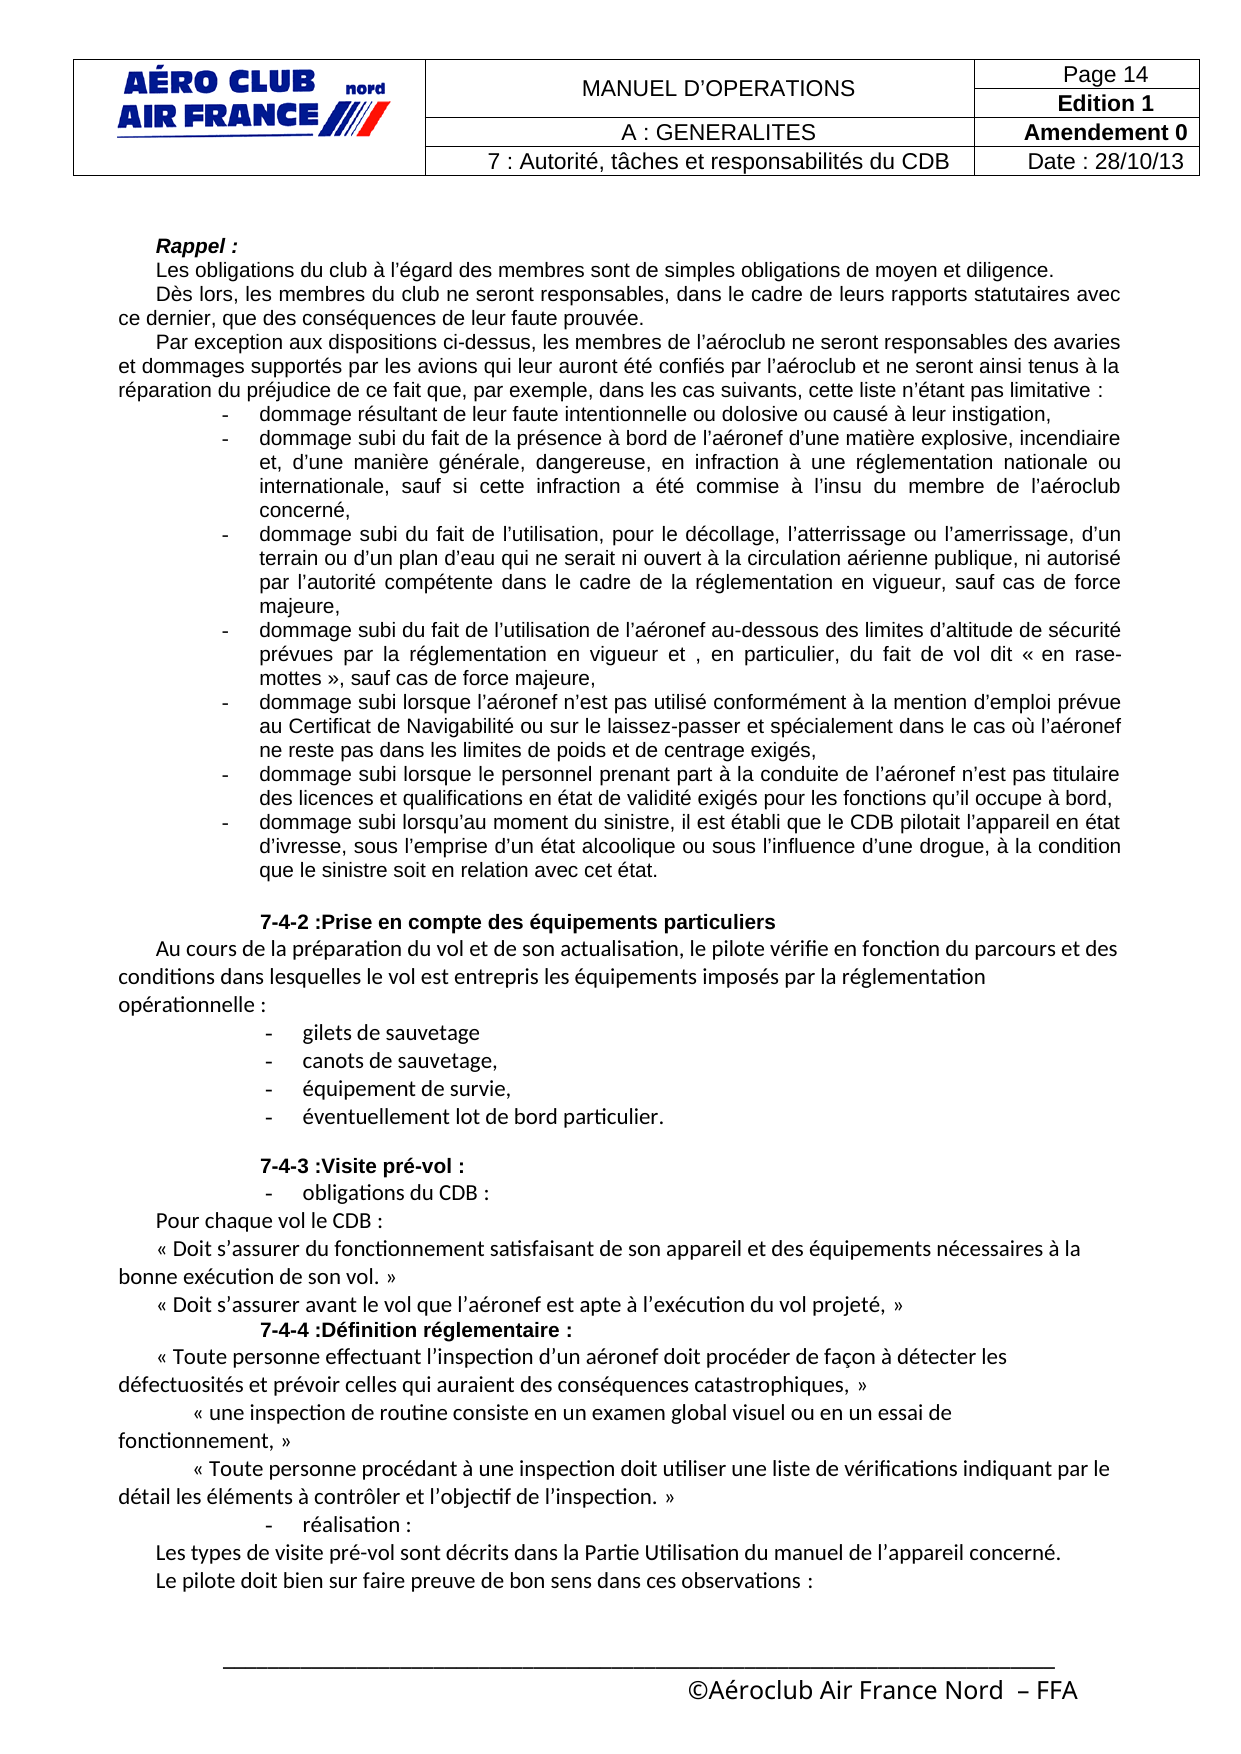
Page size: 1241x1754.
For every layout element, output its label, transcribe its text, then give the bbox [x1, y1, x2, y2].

text « Toute personne procédant à une inspection doit utiliser une liste de vérifications indiquant par le détail les éléments à contrôler et l’objectif de l’inspection. » [118, 1454, 1122, 1510]
list réalisation : [265, 1510, 1122, 1538]
text « Doit s’assurer avant le vol que l’aéronef est apte à l’exécution du vol projeté, » [118, 1290, 1122, 1318]
text Rappel : [118, 234, 1122, 258]
list dommage subi lorsqu’au moment du sinistre, il est établi que le CDB pilotait l’appareil en état d’ivresse, sous l’emprise d’un état alcoolique ou sous l’influence d’une drogue, à la condition que le sinistre soit en relation avec cet état. [222, 810, 1122, 882]
list dommage subi lorsque le personnel prenant part à la conduite de l’aéronef n’est pas titulaire des licences et qualifications en état de validité exigés pour les fonctions qu’il occupe à bord, [222, 762, 1122, 810]
list dommage résultant de leur faute intentionnelle ou dolosive ou causé à leur instigation, [222, 401, 1122, 426]
list éventuellement lot de bord particulier. [265, 1102, 1122, 1130]
list équipement de survie, [265, 1074, 1122, 1102]
list dommage subi du fait de l’utilisation de l’aéronef au-dessous des limites d’altitude de sécurité prévues par la réglementation en vigueur et , en particulier, du fait de vol dit « en rase-mottes », sauf cas de force majeure, [222, 618, 1122, 690]
text Les types de visite pré-vol sont décrits dans la Partie Utilisation du manuel de l’appareil concerné. [118, 1538, 1122, 1566]
list dommage subi du fait de la présence à bord de l’aéronef d’une matière explosive, incendiaire et, d’une manière générale, dangereuse, en infraction à une réglementation nationale ou internationale, sauf si cette infraction a été commise à l’insu du membre de l’aéroclub concerné, [222, 426, 1122, 522]
list dommage subi lorsque l’aéronef n’est pas utilisé conformément à la mention d’emploi prévue au Certificat de Navigabilité ou sur le laissez-passer et spécialement dans le cas où l’aéronef ne reste pas dans les limites de poids et de centrage exigés, [222, 690, 1122, 762]
text Définition réglementaire : [260, 1318, 1122, 1342]
text Au cours de la préparation du vol et de son actualisation, le pilote vérifie en fonction du parcours et des conditions dans lesquelles le vol est entrepris les équipements imposés par la réglementation opérationnelle : [118, 934, 1122, 1018]
text Par exception aux dispositions ci-dessus, les membres de l’aéroclub ne seront responsables des avaries et dommages supportés par les avions qui leur auront été confiés par l’aéroclub et ne seront ainsi tenus à la réparation du préjudice de ce fait que, par exemple, dans les cas suivants, cette liste n’étant pas limitative : [118, 329, 1122, 401]
text « une inspection de routine consiste en un examen global visuel ou en un essai de fonctionnement, » [118, 1398, 1122, 1454]
text « Toute personne effectuant l’inspection d’un aéronef doit procéder de façon à détecter les défectuosités et prévoir celles qui auraient des conséquences catastrophiques, » [118, 1342, 1122, 1398]
list gilets de sauvetage [265, 1018, 1122, 1046]
text Visite pré-vol : [260, 1154, 1122, 1178]
text Le pilote doit bien sur faire preuve de bon sens dans ces observations : [118, 1566, 1122, 1594]
text Les obligations du club à l’égard des membres sont de simples obligations de moyen et diligence. [118, 258, 1122, 282]
list canots de sauvetage, [265, 1046, 1122, 1074]
text Pour chaque vol le CDB : [118, 1206, 1122, 1234]
text Prise en compte des équipements particuliers [260, 910, 1122, 934]
text Dès lors, les membres du club ne seront responsables, dans le cadre de leurs rapports statutaires avec ce dernier, que des conséquences de leur faute prouvée. [118, 282, 1122, 329]
list dommage subi du fait de l’utilisation, pour le décollage, l’atterrissage ou l’amerrissage, d’un terrain ou d’un plan d’eau qui ne serait ni ouvert à la circulation aérienne publique, ni autorisé par l’autorité compétente dans le cadre de la réglementation en vigueur, sauf cas de force majeure, [222, 522, 1122, 618]
list obligations du CDB : [265, 1178, 1122, 1206]
text « Doit s’assurer du fonctionnement satisfaisant de son appareil et des équipements nécessaires à la bonne exécution de son vol. » [118, 1234, 1122, 1290]
